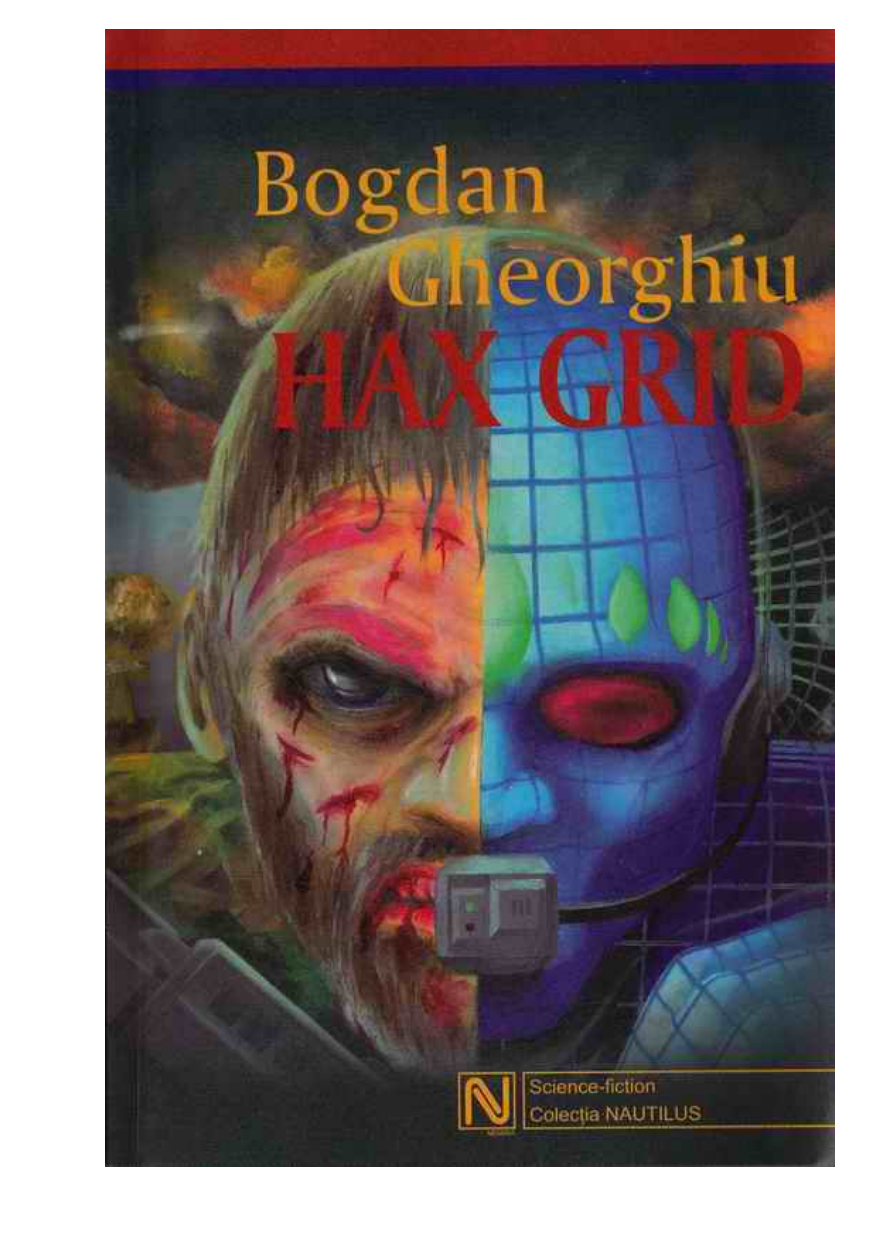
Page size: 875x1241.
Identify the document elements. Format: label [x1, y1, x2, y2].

picture [105, 29, 835, 1167]
